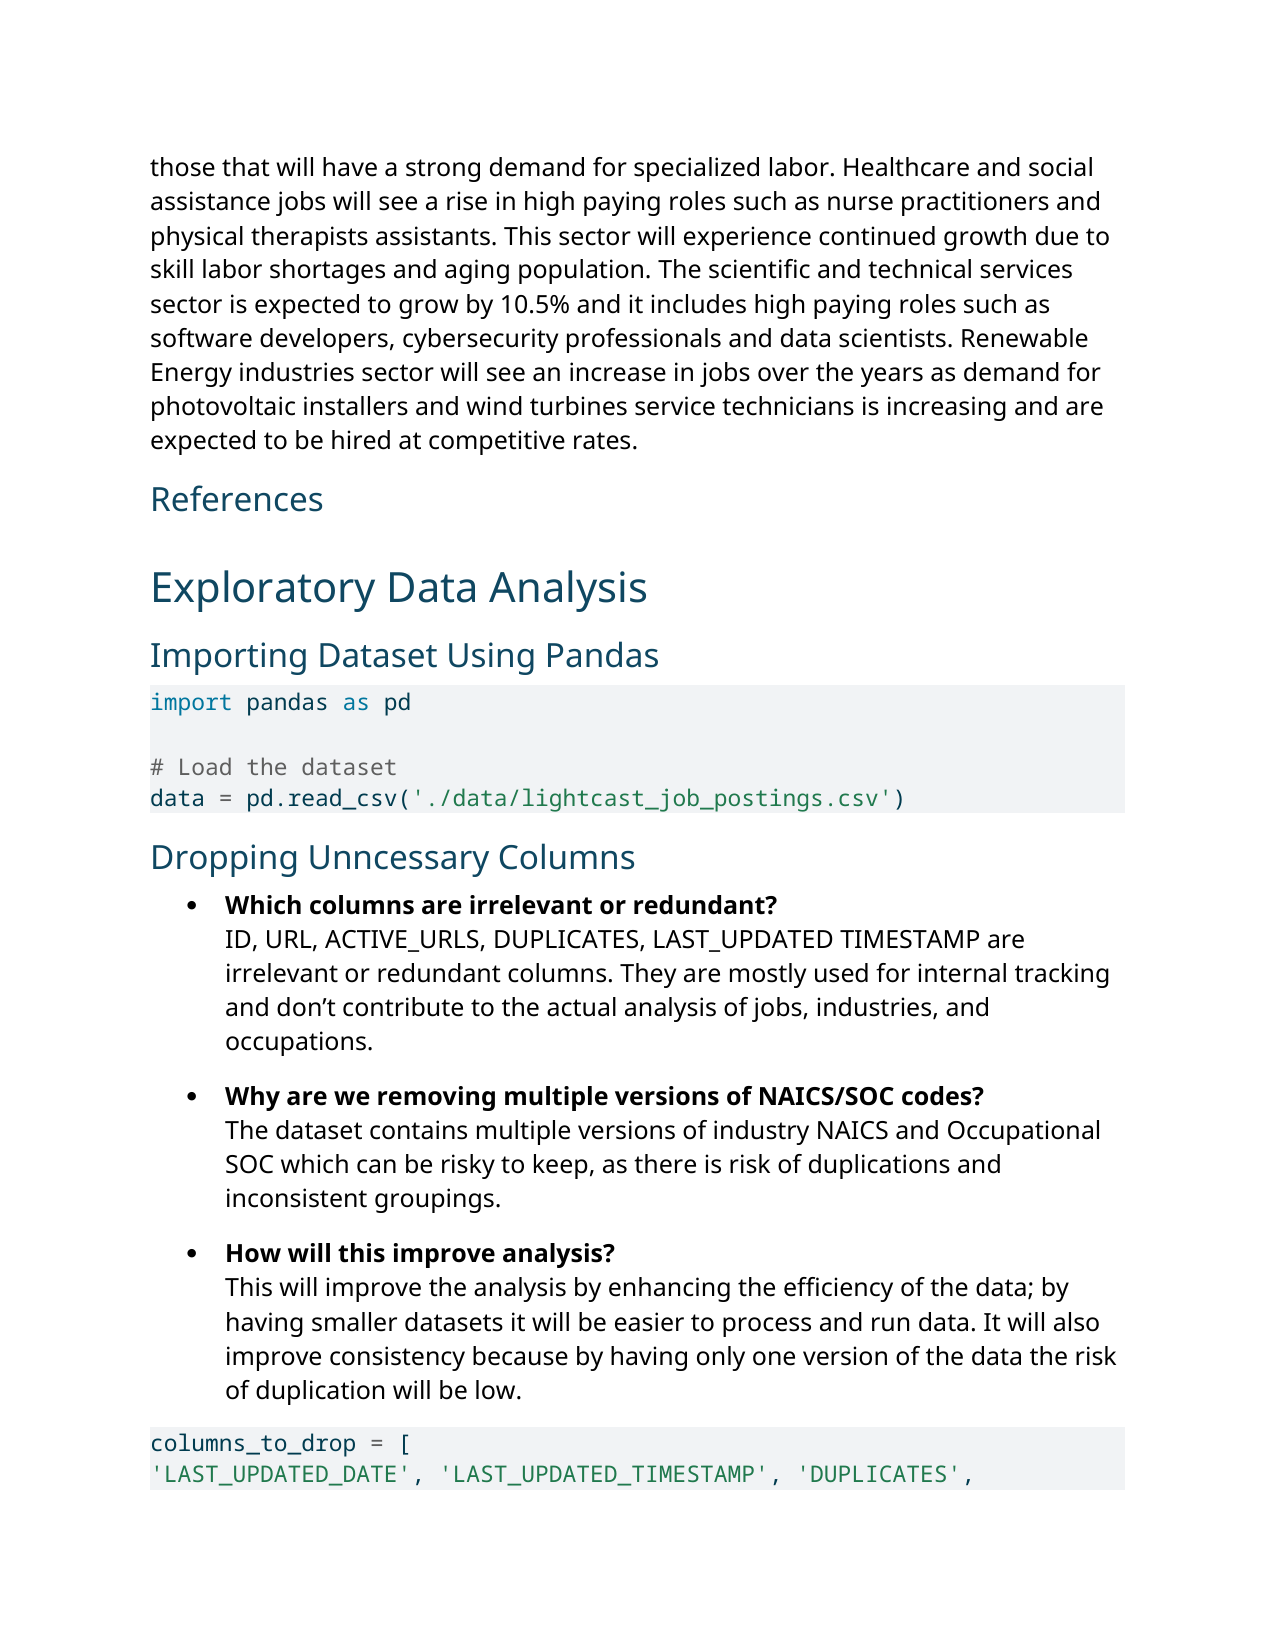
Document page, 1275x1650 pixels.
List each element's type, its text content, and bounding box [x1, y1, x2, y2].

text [150, 150, 1125, 457]
list Why are we removing multiple versions of NAICS/SOC codes? The dataset contains multiple versions of industry NAICS and Occupational SOC which can be risky to keep, as there is risk of duplications and inconsistent groupings. [187, 1079, 1125, 1215]
subtitle Dropping Unncessary Columns [150, 834, 1125, 879]
subtitle Exploratory Data Analysis [150, 558, 1125, 615]
subtitle Importing Dataset Using Pandas [150, 632, 1125, 677]
subtitle References [150, 475, 1125, 521]
list Which columns are irrelevant or redundant? ID, URL, ACTIVE_URLS, DUPLICATES, LAST_UPDATED TIMESTAMP are irrelevant or redundant columns. They are mostly used for internal tracking and don’t contribute to the actual analysis of jobs, industries, and occupations. [187, 888, 1125, 1058]
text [150, 1427, 1125, 1490]
text import pandas as pd # Load the dataset data = pd.read_csv('./data/lightcast_job_postings.csv') [150, 685, 1125, 813]
list How will this improve analysis? This will improve the analysis by enhancing the efficiency of the data; by having smaller datasets it will be easier to process and run data. It will also improve consistency because by having only one version of the data the risk of duplication will be low. [187, 1236, 1125, 1406]
